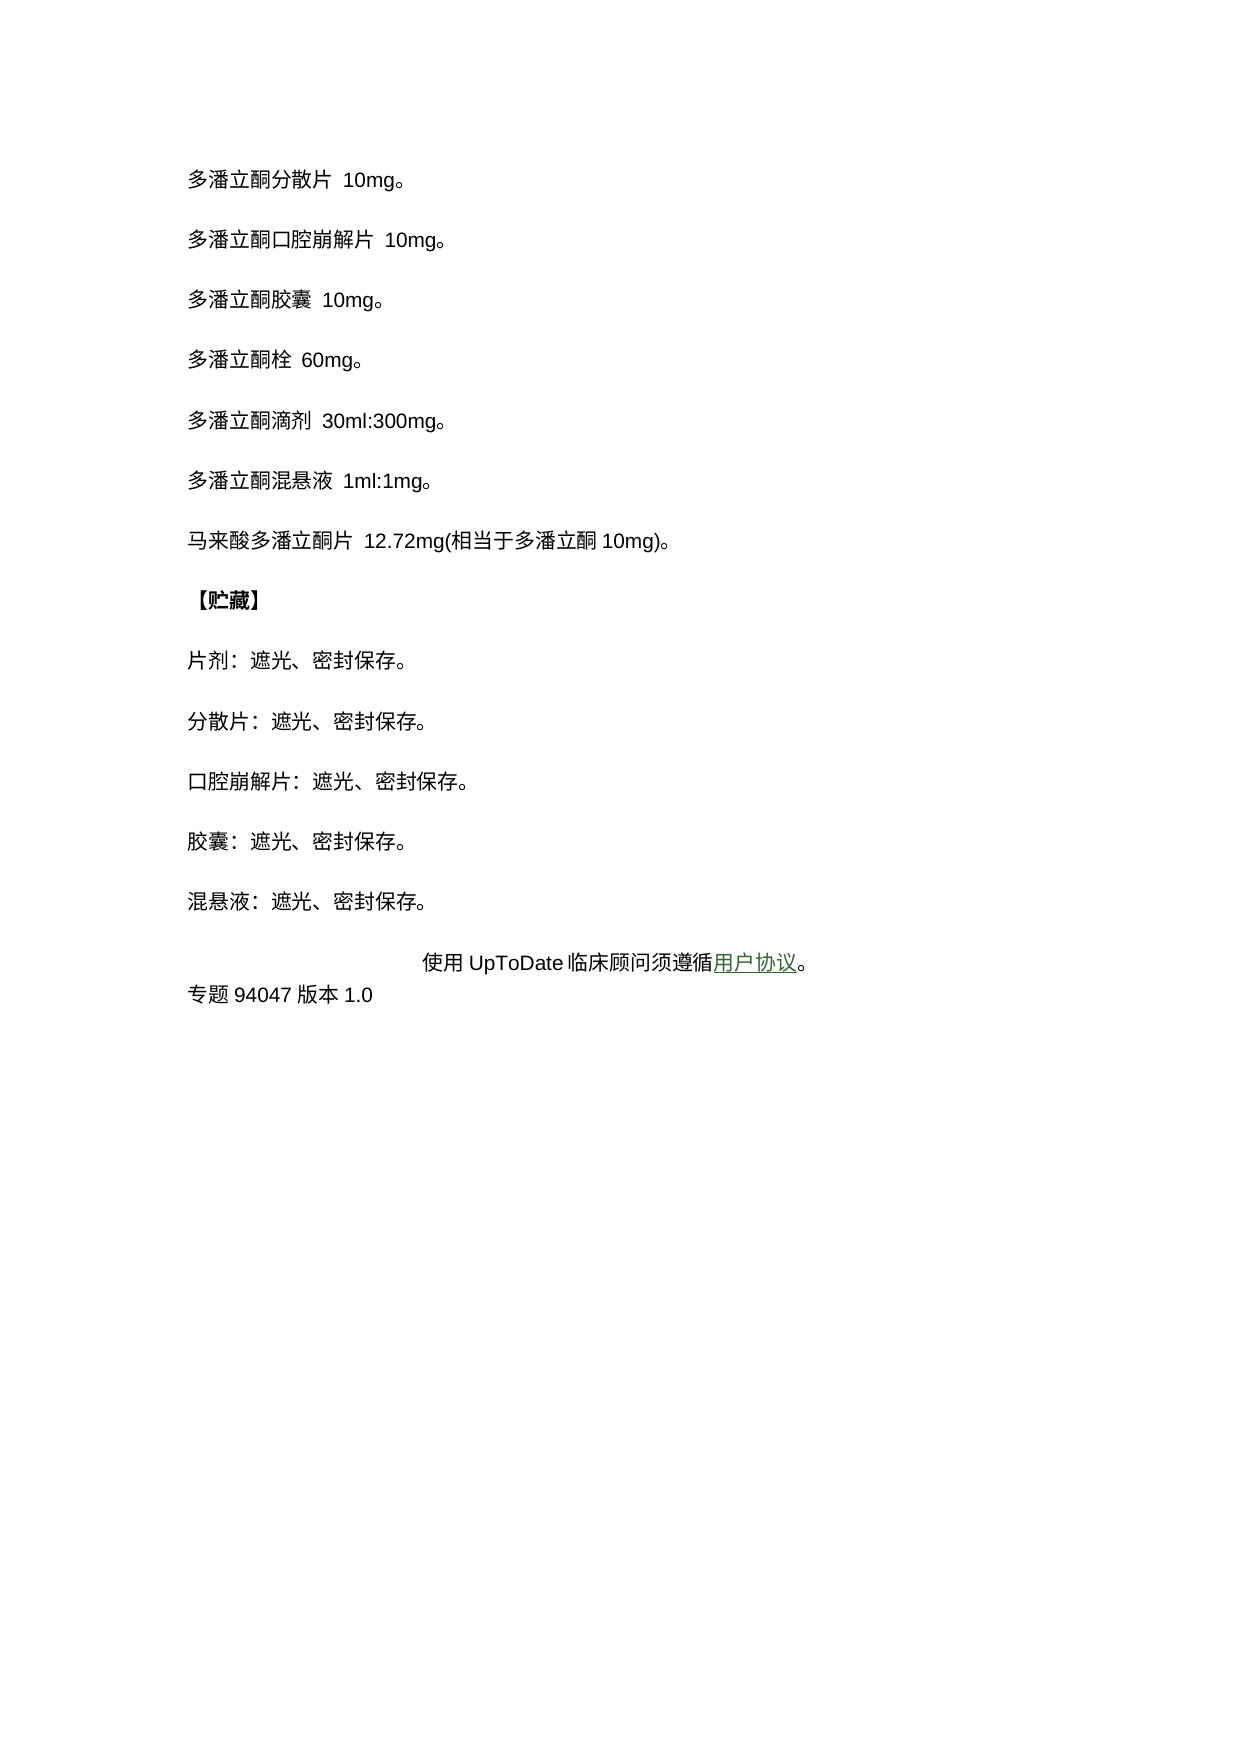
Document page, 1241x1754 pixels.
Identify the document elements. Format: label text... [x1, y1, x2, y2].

text 混悬液：遮光、密封保存。 [187, 884, 1053, 917]
text 多潘立酮滴剂 30ml:300mg。 [187, 403, 1053, 435]
text 多潘立酮分散片 10mg。 [187, 162, 1053, 194]
text 胶囊：遮光、密封保存。 [187, 824, 1053, 857]
text 多潘立酮混悬液 1ml:1mg。 [187, 463, 1053, 496]
text 马来酸多潘立酮片 12.72mg(相当于多潘立酮10mg)。 [187, 523, 1053, 556]
text 多潘立酮胶囊 10mg。 [187, 282, 1053, 315]
text 【贮藏】 [187, 583, 1053, 616]
text 分散片：遮光、密封保存。 [187, 704, 1053, 736]
text 使用UpToDate临床顾问须遵循用户协议。 [187, 945, 1053, 977]
text 多潘立酮口腔崩解片 10mg。 [187, 222, 1053, 255]
text 多潘立酮栓 60mg。 [187, 343, 1053, 375]
text 专题 94047 版本 1.0 [187, 977, 1053, 1010]
text 片剂：遮光、密封保存。 [187, 644, 1053, 676]
text 口腔崩解片：遮光、密封保存。 [187, 764, 1053, 797]
